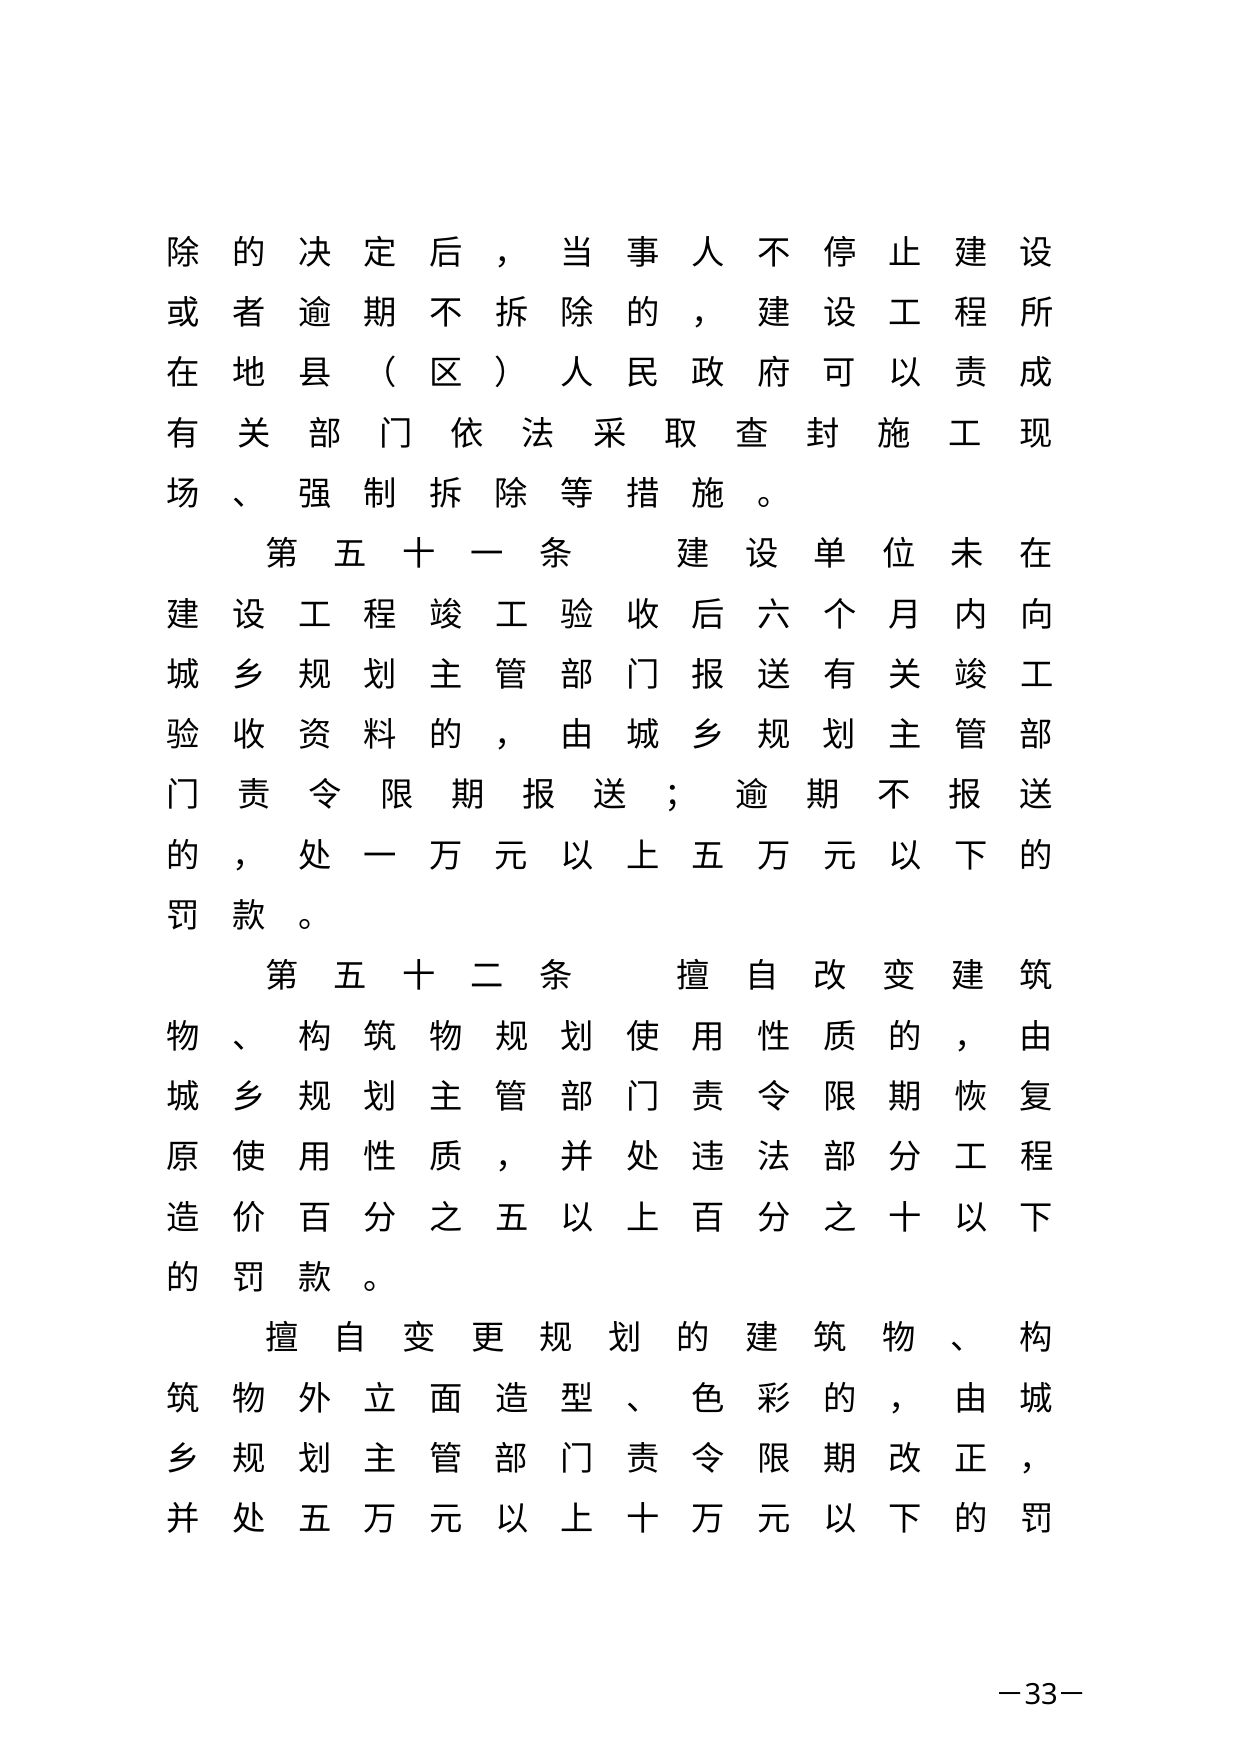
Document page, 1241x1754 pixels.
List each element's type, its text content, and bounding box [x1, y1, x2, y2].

text 第五十一条 建设单位未在建设工程竣工验收后六个月内向城乡规划主管部门报送有关竣工验收资料的，由城乡规划主管部门责令限期报送；逾期不报送的，处一万元以上五万元以下的罚款。 [167, 521, 1085, 943]
text 第五十二条 擅自改变建筑物、构筑物规划使用性质的，由城乡规划主管部门责令限期恢复原使用性质，并处违法部分工程造价百分之五以上百分之十以下的罚款。 [167, 943, 1085, 1305]
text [167, 219, 1085, 521]
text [167, 1305, 1085, 1546]
